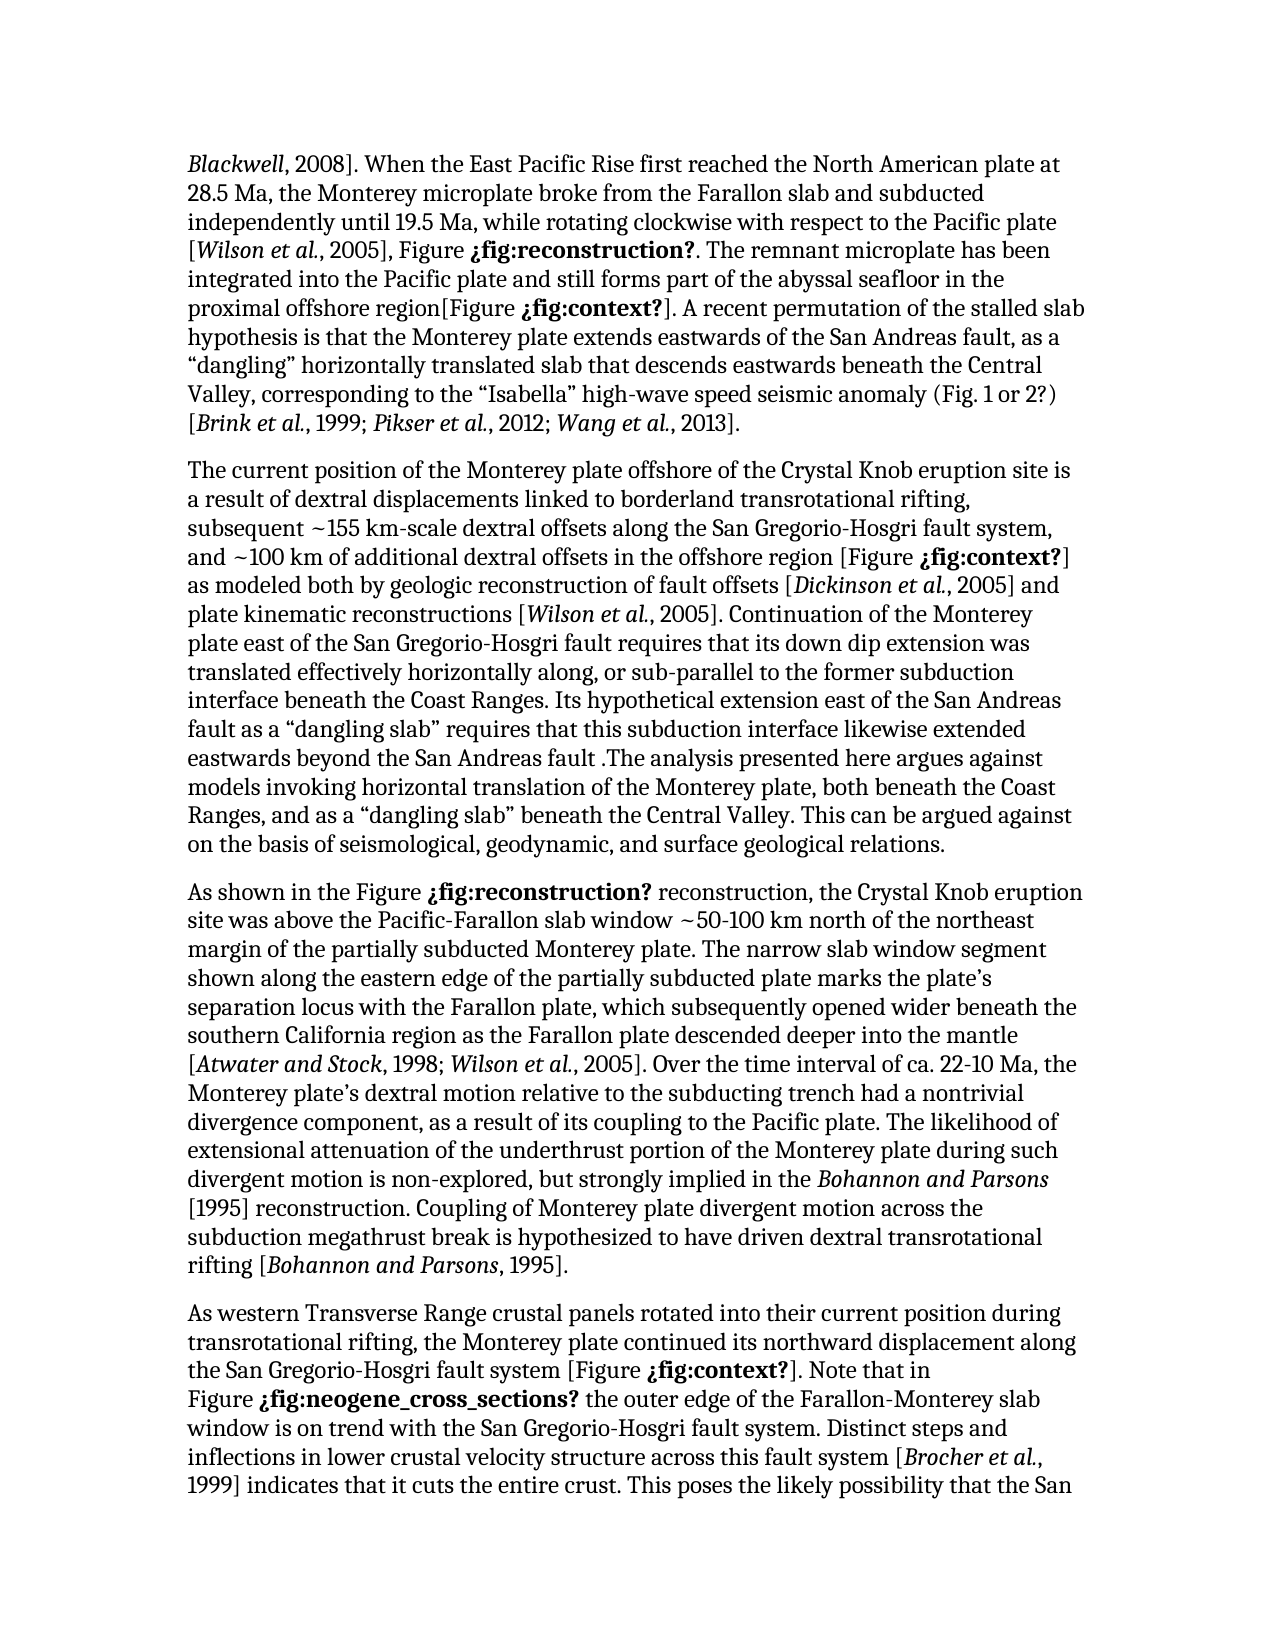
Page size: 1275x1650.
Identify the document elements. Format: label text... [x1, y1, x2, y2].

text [187, 1299, 1087, 1500]
text The current position of the Monterey plate offshore of the Crystal Knob eruption site is a result of dextral displacements linked to borderland transrotational rifting, subsequent ~155 km-scale dextral offsets along the San Gregorio-Hosgri fault system, and ~100 km of additional dextral offsets in the offshore region [Figure ¿fig:context?] as modeled both by geologic reconstruction of fault offsets [Dickinson et al., 2005] and plate kinematic reconstructions [Wilson et al., 2005]. Continuation of the Monterey plate east of the San Gregorio-Hosgri fault requires that its down dip extension was translated effectively horizontally along, or sub-parallel to the former subduction interface beneath the Coast Ranges. Its hypothetical extension east of the San Andreas fault as a “dangling slab” requires that this subduction interface likewise extended eastwards beyond the San Andreas fault .The analysis presented here argues against models invoking horizontal translation of the Monterey plate, both beneath the Coast Ranges, and as a “dangling slab” beneath the Central Valley. This can be argued against on the basis of seismological, geodynamic, and surface geological relations. [187, 456, 1087, 859]
text As shown in the Figure ¿fig:reconstruction? reconstruction, the Crystal Knob eruption site was above the Pacific-Farallon slab window ~50-100 km north of the northeast margin of the partially subducted Monterey plate. The narrow slab window segment shown along the eastern edge of the partially subducted plate marks the plate’s separation locus with the Farallon plate, which subsequently opened wider beneath the southern California region as the Farallon plate descended deeper into the mantle [Atwater and Stock, 1998; Wilson et al., 2005]. Over the time interval of ca. 22-10 Ma, the Monterey plate’s dextral motion relative to the subducting trench had a nontrivial divergence component, as a result of its coupling to the Pacific plate. The likelihood of extensional attenuation of the underthrust portion of the Monterey plate during such divergent motion is non-explored, but strongly implied in the Bohannon and Parsons [1995] reconstruction. Coupling of Monterey plate divergent motion across the subduction megathrust break is hypothesized to have driven dextral transrotational rifting [Bohannon and Parsons, 1995]. [187, 877, 1087, 1280]
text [187, 150, 1087, 437]
